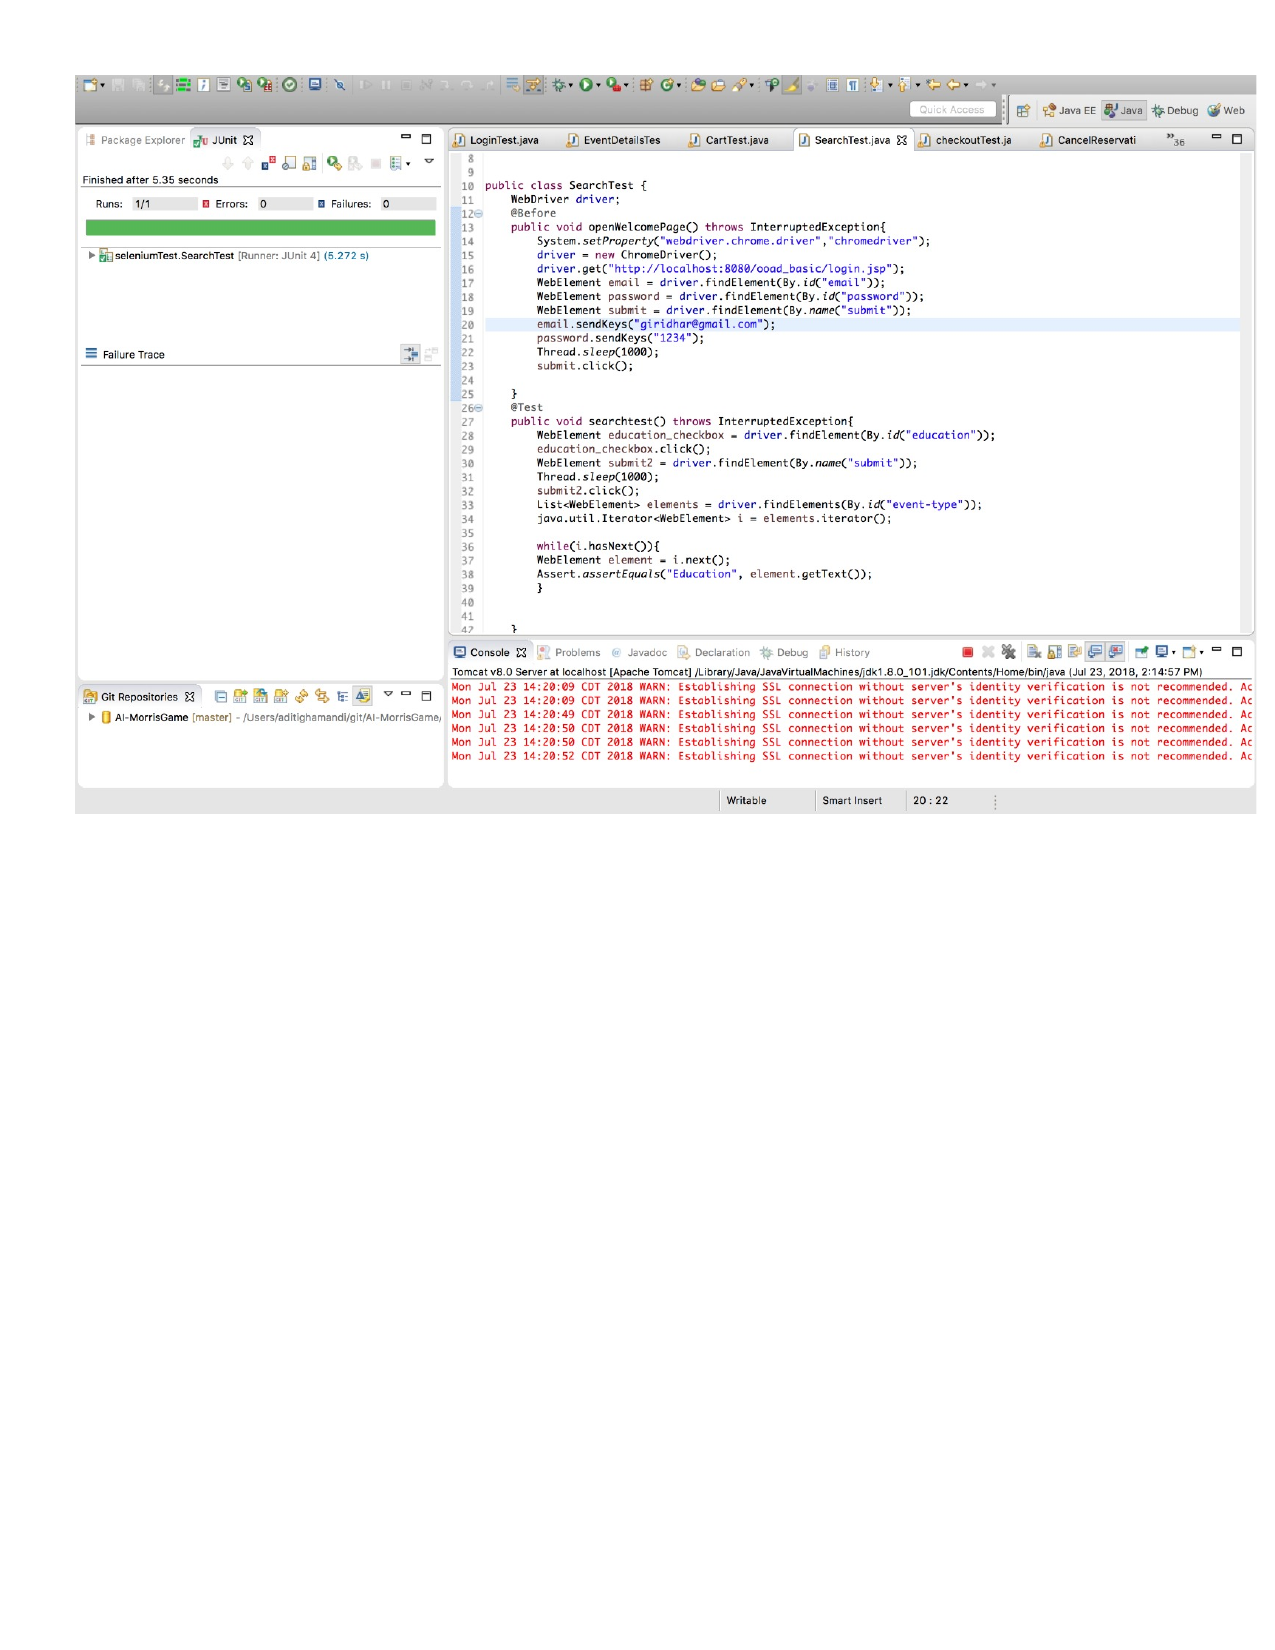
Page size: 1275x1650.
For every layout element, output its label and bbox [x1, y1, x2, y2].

picture [75, 75, 1257, 814]
